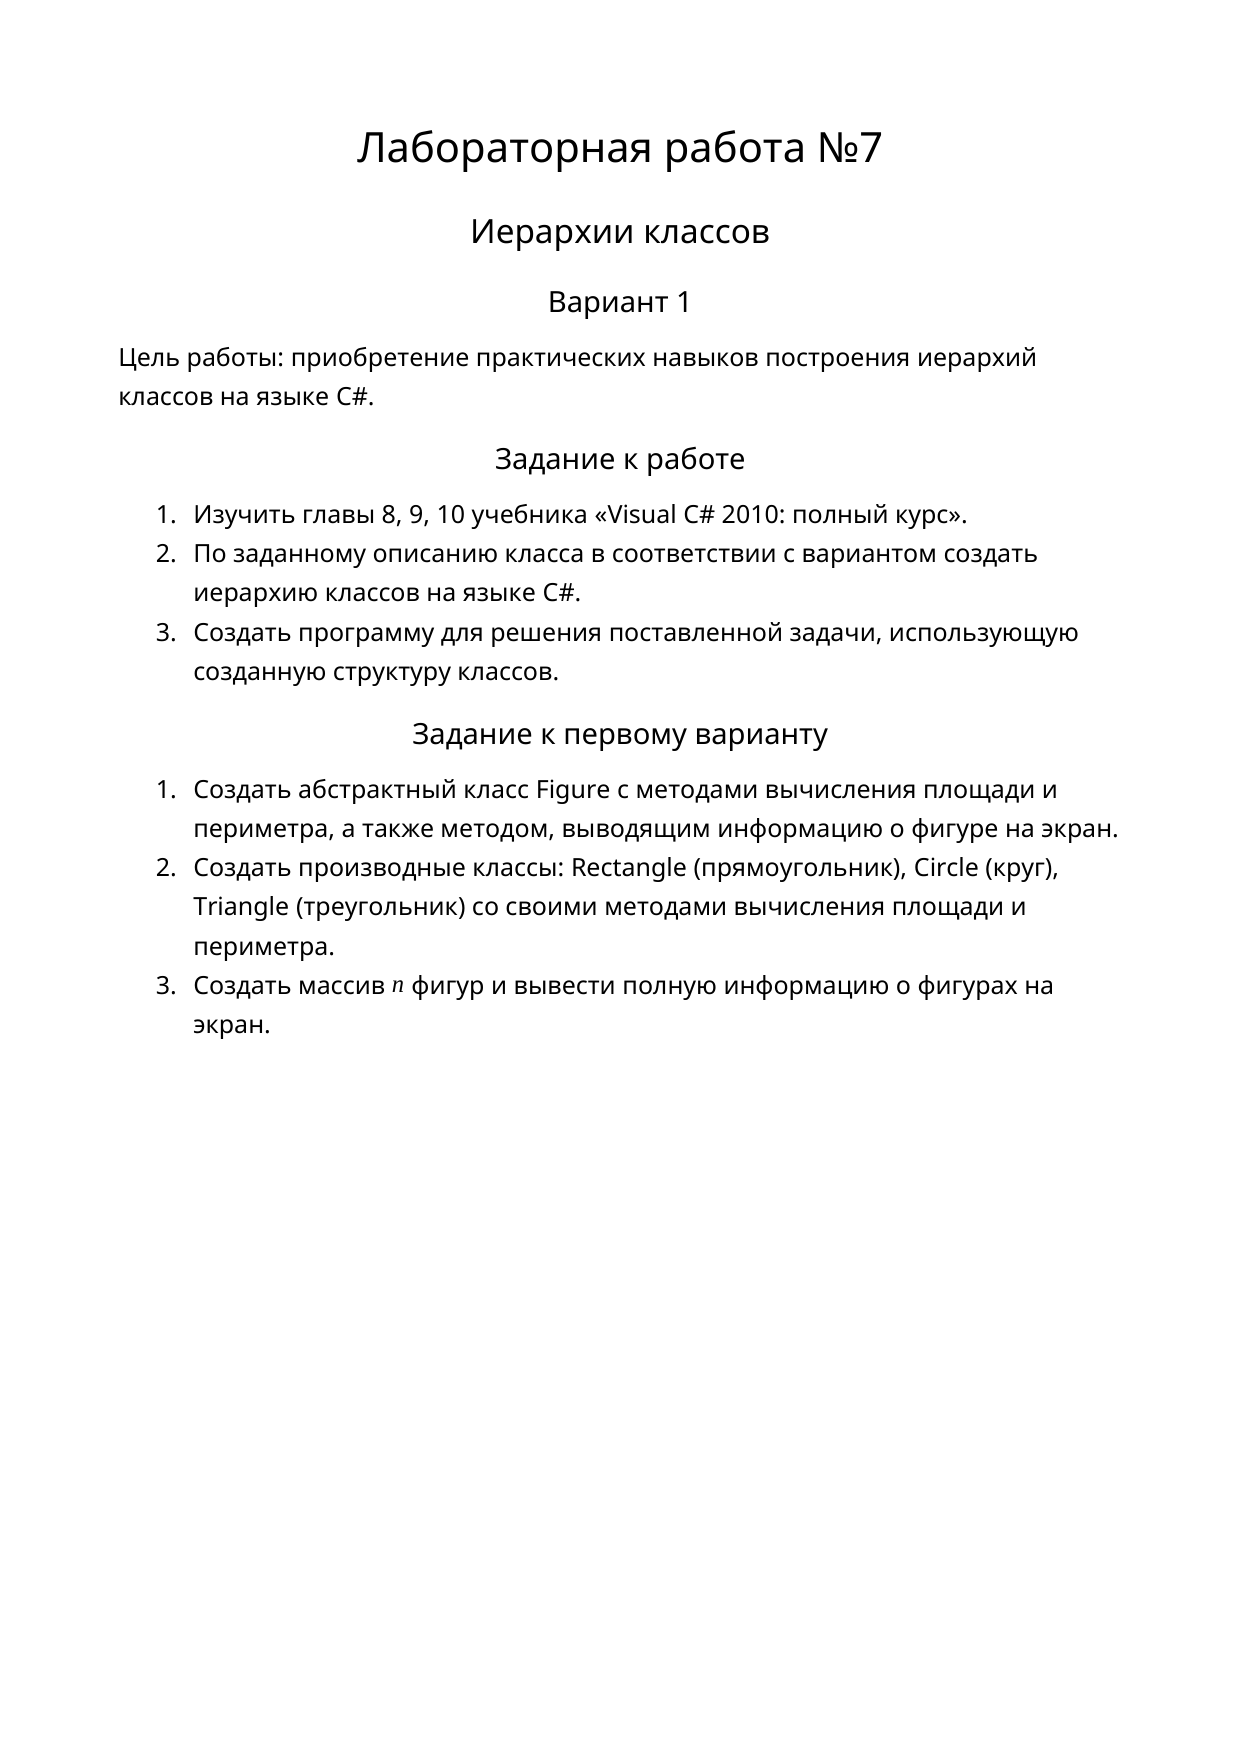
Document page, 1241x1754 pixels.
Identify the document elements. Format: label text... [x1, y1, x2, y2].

list Создать абстрактный класс Figure с методами вычисления площади и периметра, а также методом, выводящим информацию о фигуре на экран. [156, 772, 1122, 845]
subtitle Задание к первому варианту [118, 713, 1122, 753]
subtitle Вариант 1 [118, 281, 1122, 321]
text Цель работы: приобретение практических навыков построения иерархий классов на языке C#. [118, 339, 1122, 413]
subtitle Иерархии классов [118, 208, 1122, 254]
subtitle Задание к работе [118, 439, 1122, 478]
list Создать производные классы: Rectangle (прямоугольник), Circle (круг), Triangle (треугольник) со своими методами вычисления площади и периметра. [156, 850, 1122, 962]
list Создать программу для решения поставленной задачи, использующую созданную структуру классов. [156, 614, 1122, 687]
list Изучить главы 8, 9, 10 учебника «Visual C# 2010: полный курс». [156, 497, 1122, 531]
list По заданному описанию класса в соответствии с вариантом создать иерархию классов на языке C#. [156, 536, 1122, 609]
subtitle Лабораторная работа №7 [118, 118, 1122, 175]
list Создать массив фигур и вывести полную информацию о фигурах на экран. [156, 967, 1122, 1041]
